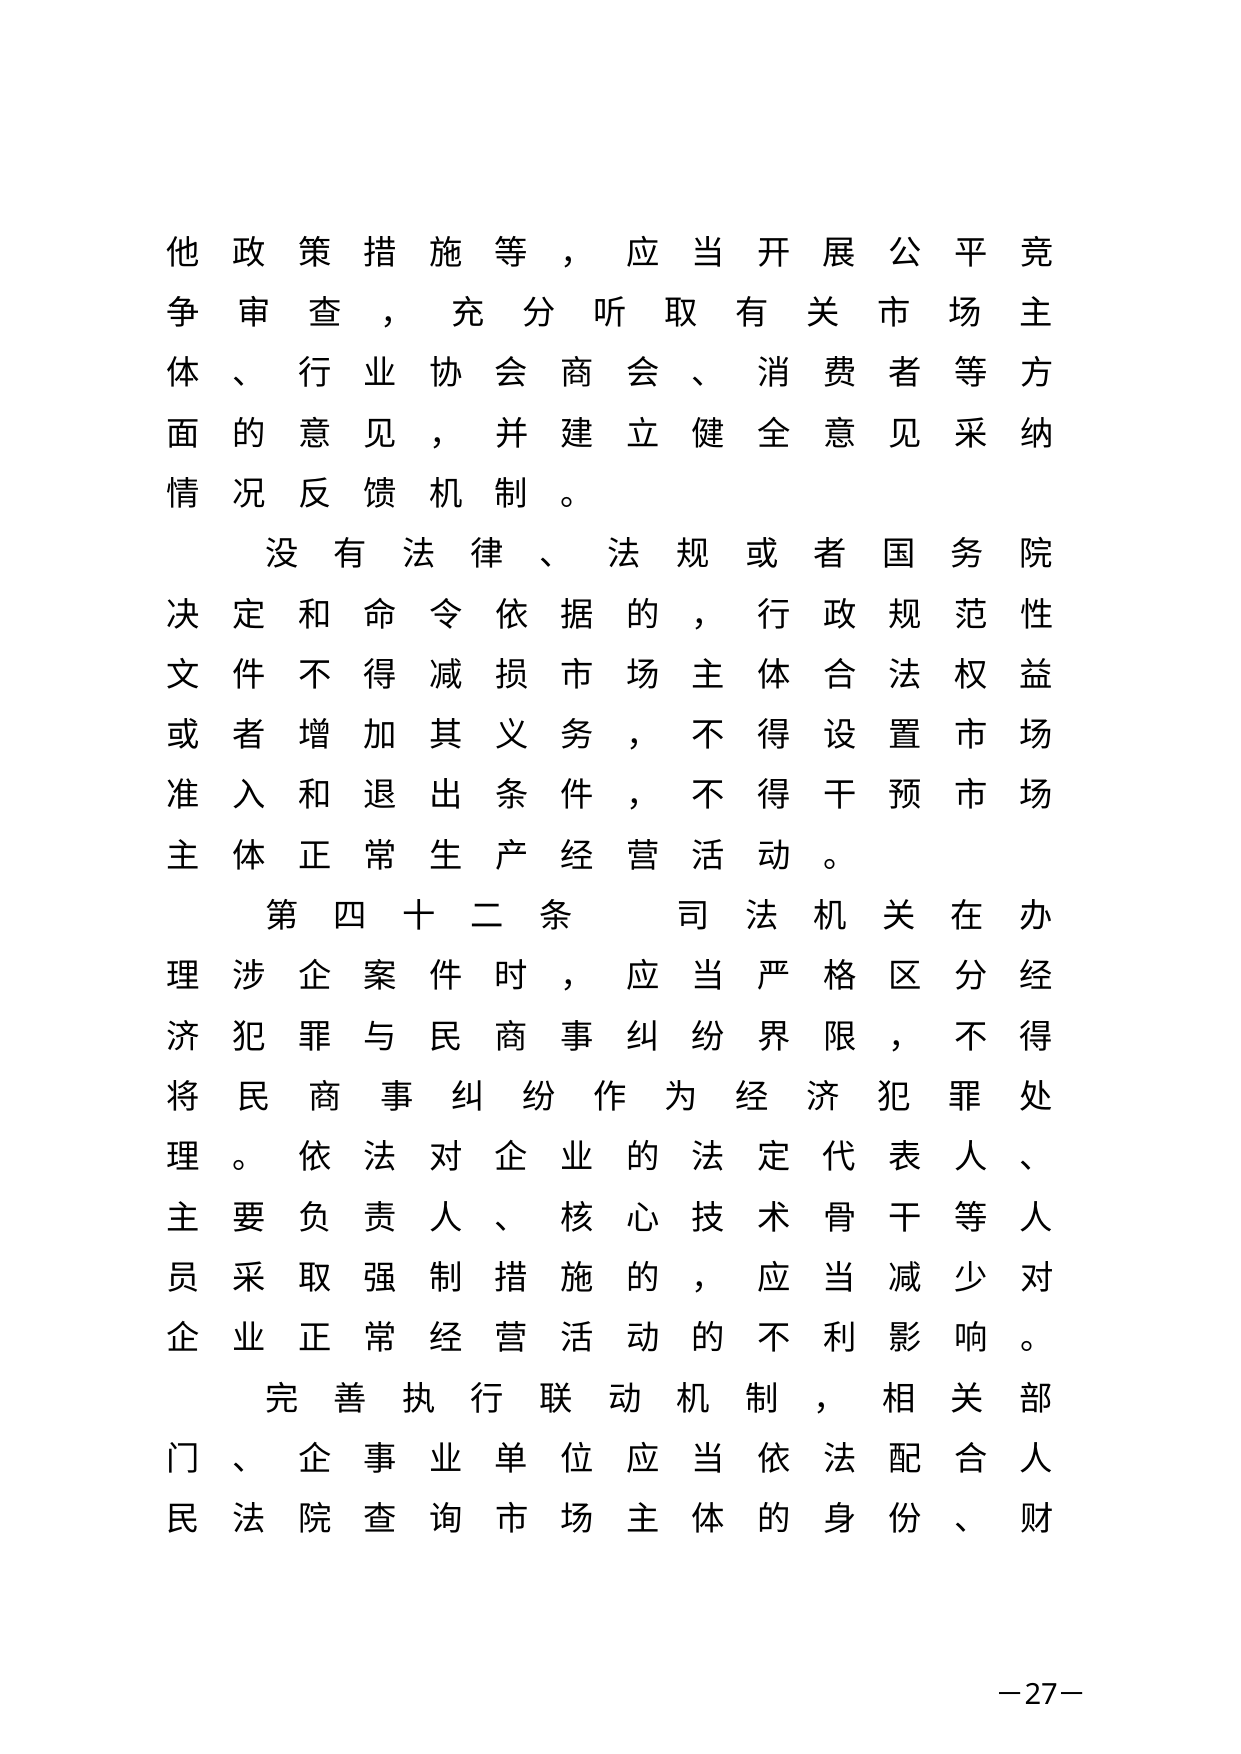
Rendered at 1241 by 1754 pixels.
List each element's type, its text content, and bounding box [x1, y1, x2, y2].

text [167, 219, 1085, 521]
text 没有法律、法规或者国务院决定和命令依据的，行政规范性文件不得减损市场主体合法权益或者增加其义务，不得设置市场准入和退出条件，不得干预市场主体正常生产经营活动。 [167, 521, 1085, 883]
text 第四十二条 司法机关在办理涉企案件时，应当严格区分经济犯罪与民商事纠纷界限，不得将民商事纠纷作为经济犯罪处理。依法对企业的法定代表人、主要负责人、核心技术骨干等人员采取强制措施的，应当减少对企业正常经营活动的不利影响。 [167, 883, 1085, 1365]
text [167, 1365, 1085, 1546]
